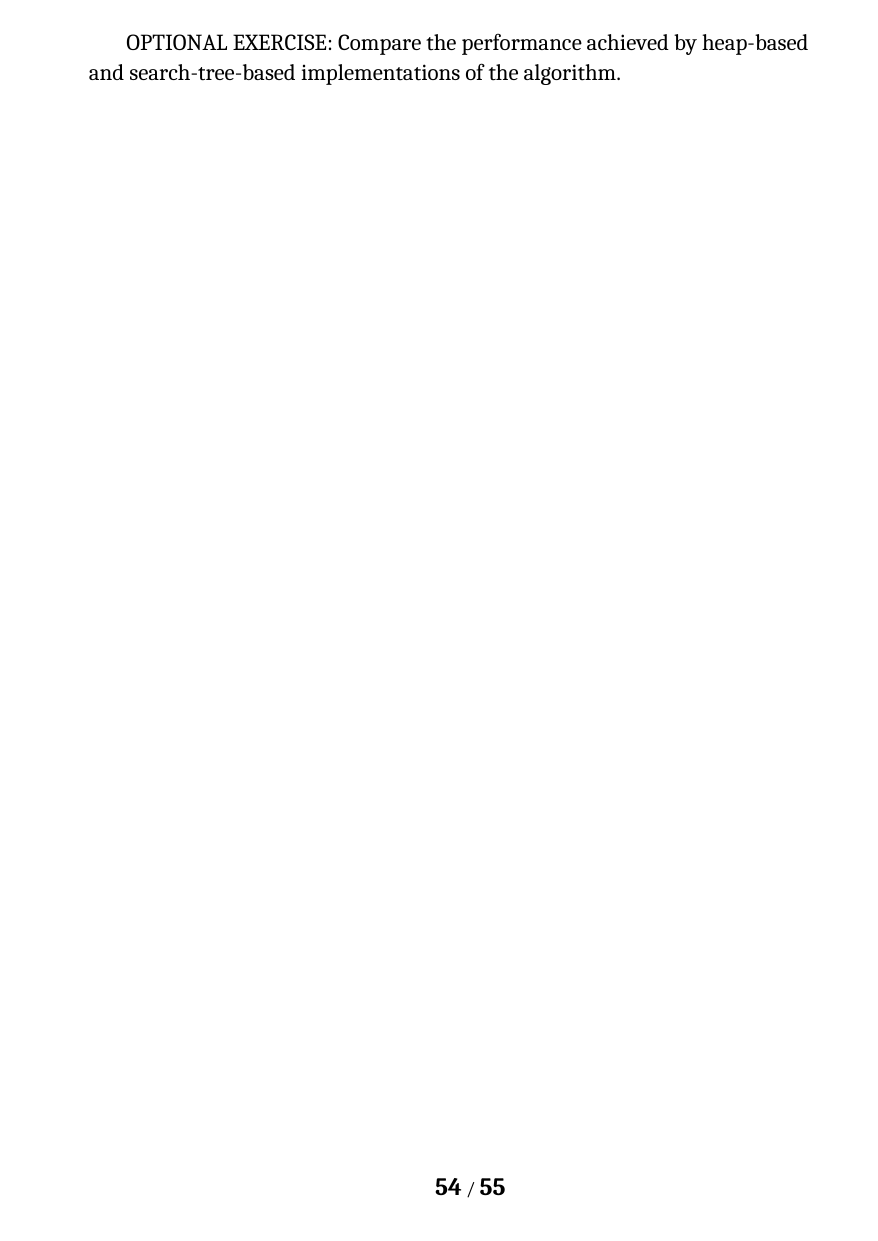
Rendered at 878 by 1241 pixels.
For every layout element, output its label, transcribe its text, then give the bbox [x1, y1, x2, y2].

text OPTIONAL EXERCISE: Compare the performance achieved by heap-based and search-tree-based implementations of the algorithm. [89, 29, 847, 86]
